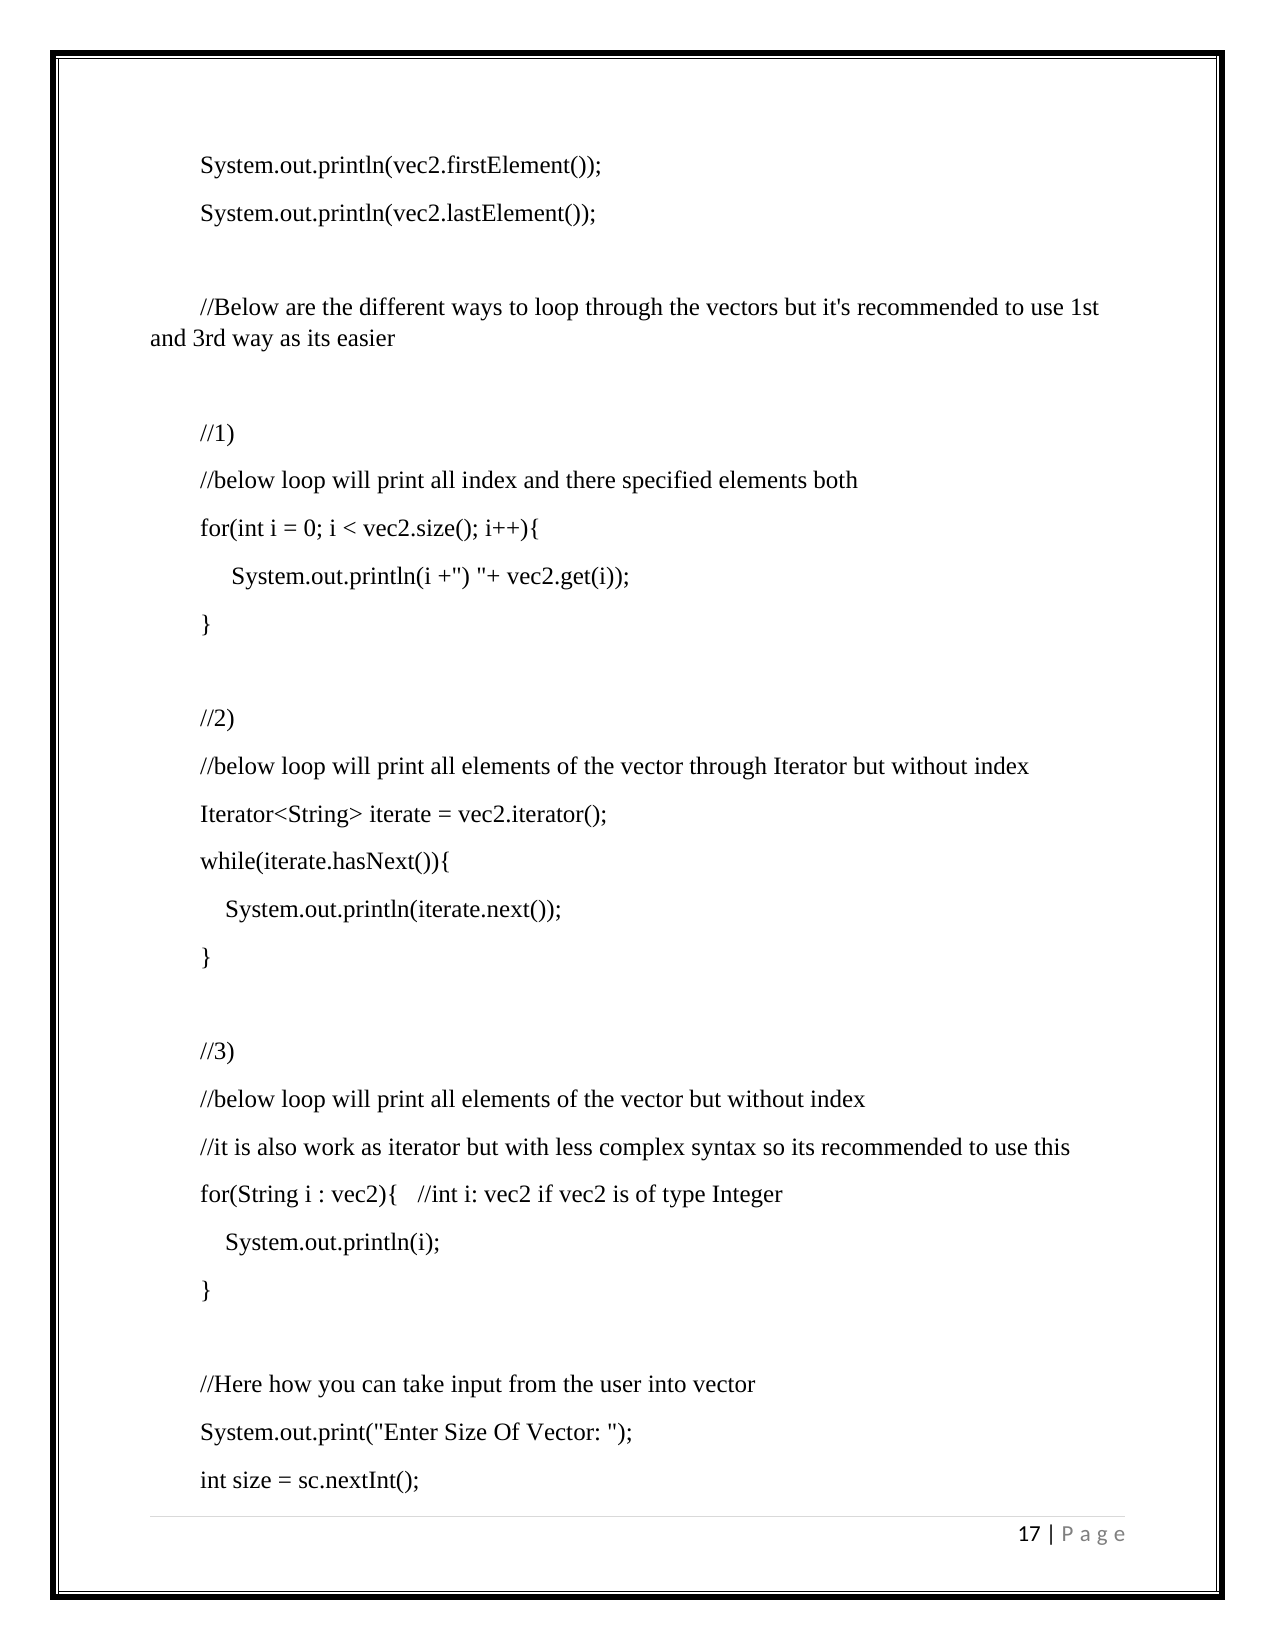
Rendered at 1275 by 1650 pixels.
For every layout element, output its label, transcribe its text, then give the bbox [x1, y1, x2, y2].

text for(int i = 0; i < vec2.size(); i++){ [150, 513, 1125, 542]
text Iterator<String> iterate = vec2.iterator(); [150, 799, 1125, 827]
text System.out.println(iterate.next()); [150, 894, 1125, 923]
text //below loop will print all elements of the vector but without index [150, 1084, 1125, 1113]
text } [150, 1275, 1125, 1304]
text System.out.println(i); [150, 1227, 1125, 1256]
text //1) [150, 418, 1125, 447]
text //Here how you can take input from the user into vector [150, 1369, 1125, 1398]
text System.out.println(vec2.lastElement()); [150, 198, 1125, 226]
text for(String i : vec2){ //int i: vec2 if vec2 is of type Integer [150, 1179, 1125, 1208]
text } [150, 942, 1125, 971]
text //2) [150, 703, 1125, 732]
text } [150, 609, 1125, 637]
text //Below are the different ways to loop through the vectors but it's recommended to use 1st and 3rd way as its easier [150, 292, 1125, 352]
text while(iterate.hasNext()){ [150, 846, 1125, 875]
text //it is also work as iterator but with less complex syntax so its recommended to use this [150, 1132, 1125, 1161]
text System.out.println(vec2.firstElement()); [150, 150, 1125, 179]
text //3) [150, 1036, 1125, 1065]
text System.out.print("Enter Size Of Vector: "); [150, 1417, 1125, 1446]
text System.out.println(i +") "+ vec2.get(i)); [150, 561, 1125, 590]
text //below loop will print all elements of the vector through Iterator but without index [150, 751, 1125, 780]
text //below loop will print all index and there specified elements both [150, 466, 1125, 494]
text int size = sc.nextInt(); [150, 1465, 1125, 1494]
